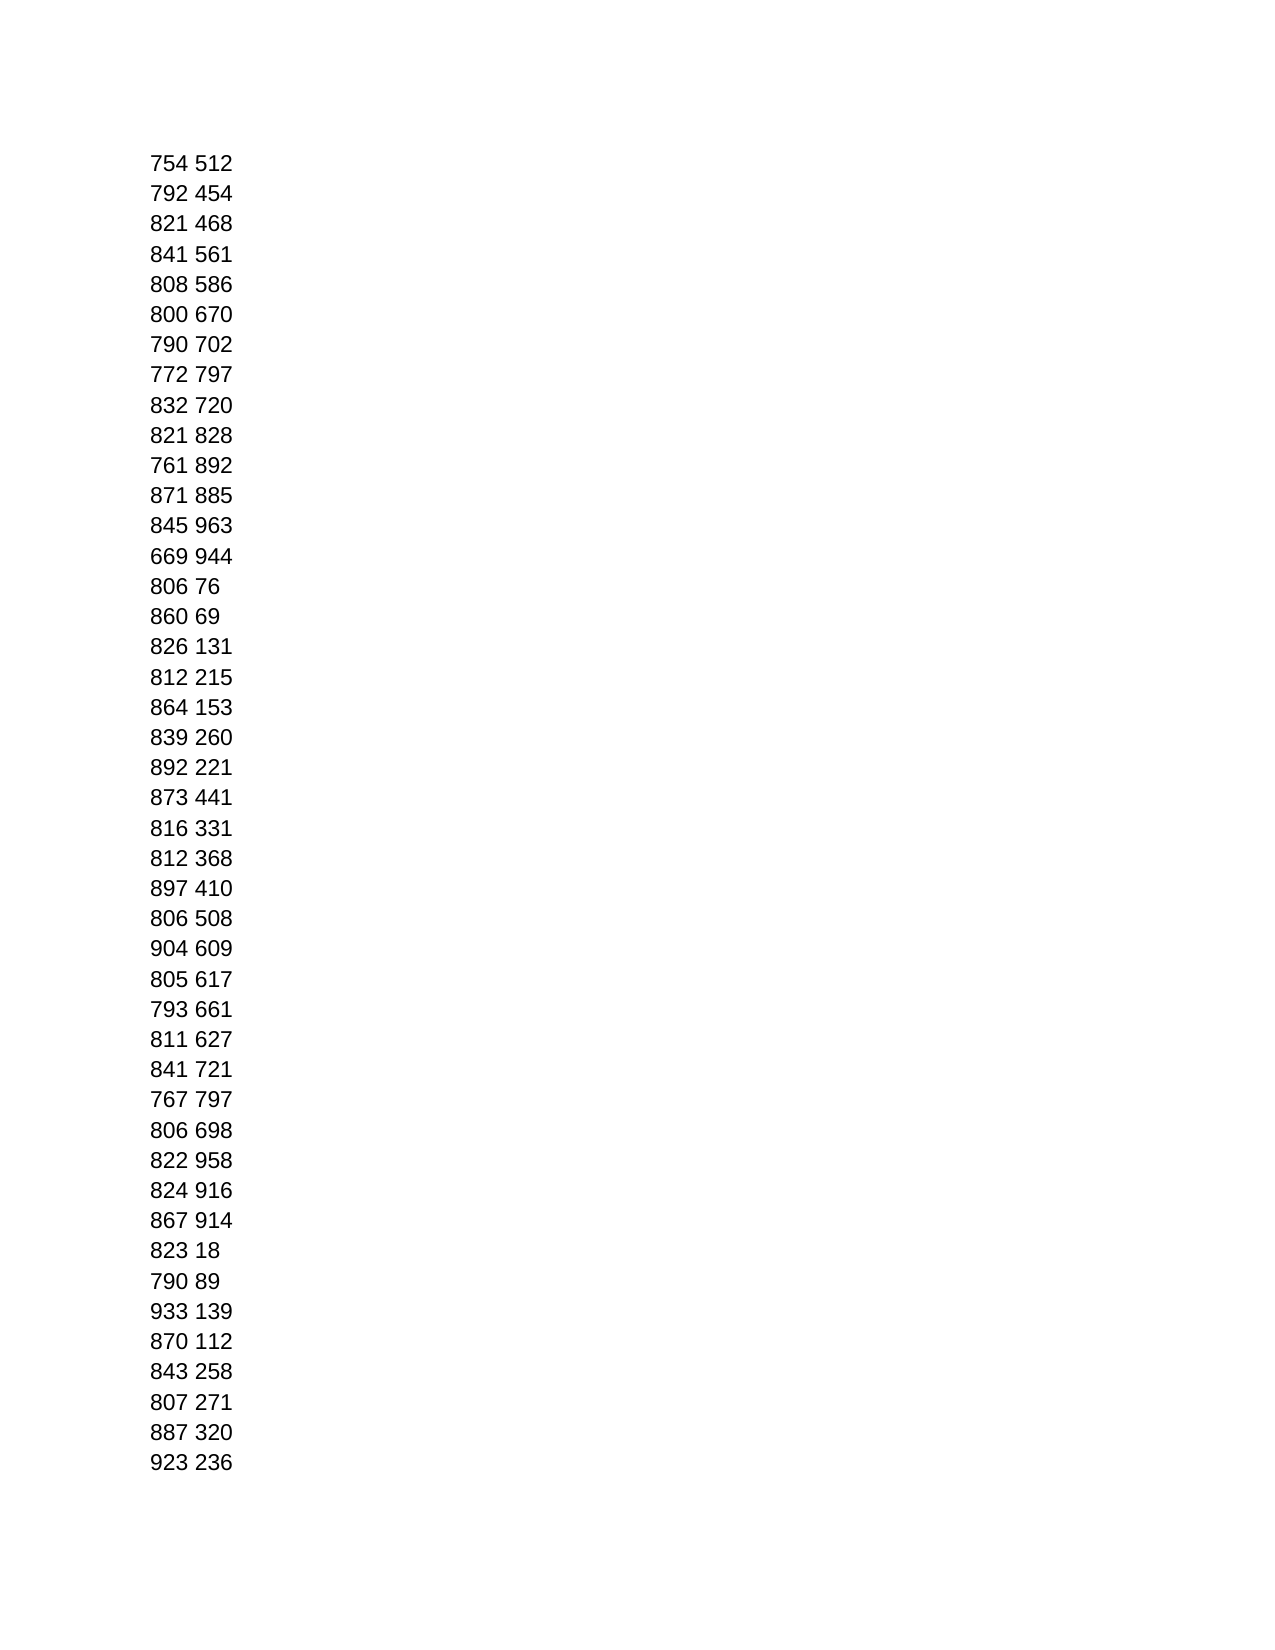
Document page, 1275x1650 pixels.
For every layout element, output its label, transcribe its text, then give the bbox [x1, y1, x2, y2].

text 826 131 [150, 633, 1125, 660]
text 897 410 [150, 875, 1125, 901]
text 806 76 [150, 573, 1125, 599]
text 923 236 [150, 1449, 1125, 1475]
text 822 958 [150, 1147, 1125, 1173]
text 812 368 [150, 845, 1125, 871]
text 761 892 [150, 452, 1125, 478]
text 790 89 [150, 1268, 1125, 1294]
text 841 561 [150, 241, 1125, 267]
text 669 944 [150, 543, 1125, 569]
text 871 885 [150, 482, 1125, 509]
text 860 69 [150, 603, 1125, 629]
text 823 18 [150, 1237, 1125, 1264]
text 816 331 [150, 814, 1125, 841]
text 867 914 [150, 1207, 1125, 1234]
text 824 916 [150, 1177, 1125, 1203]
text 806 508 [150, 905, 1125, 932]
text 812 215 [150, 663, 1125, 690]
text 811 627 [150, 1026, 1125, 1052]
text 821 468 [150, 210, 1125, 237]
text 806 698 [150, 1117, 1125, 1143]
text 839 260 [150, 724, 1125, 750]
text 754 512 [150, 150, 1125, 176]
text 870 112 [150, 1328, 1125, 1354]
text 845 963 [150, 512, 1125, 539]
text 767 797 [150, 1086, 1125, 1113]
text 887 320 [150, 1419, 1125, 1445]
text 790 702 [150, 331, 1125, 358]
text 792 454 [150, 180, 1125, 207]
text 933 139 [150, 1298, 1125, 1324]
text 772 797 [150, 361, 1125, 388]
text 843 258 [150, 1358, 1125, 1385]
text 892 221 [150, 754, 1125, 781]
text 832 720 [150, 392, 1125, 418]
text 793 661 [150, 996, 1125, 1022]
text 821 828 [150, 422, 1125, 448]
text 841 721 [150, 1056, 1125, 1083]
text 808 586 [150, 271, 1125, 297]
text 807 271 [150, 1388, 1125, 1415]
text 800 670 [150, 301, 1125, 327]
text 805 617 [150, 966, 1125, 992]
text 904 609 [150, 935, 1125, 962]
text 873 441 [150, 784, 1125, 811]
text 864 153 [150, 694, 1125, 720]
